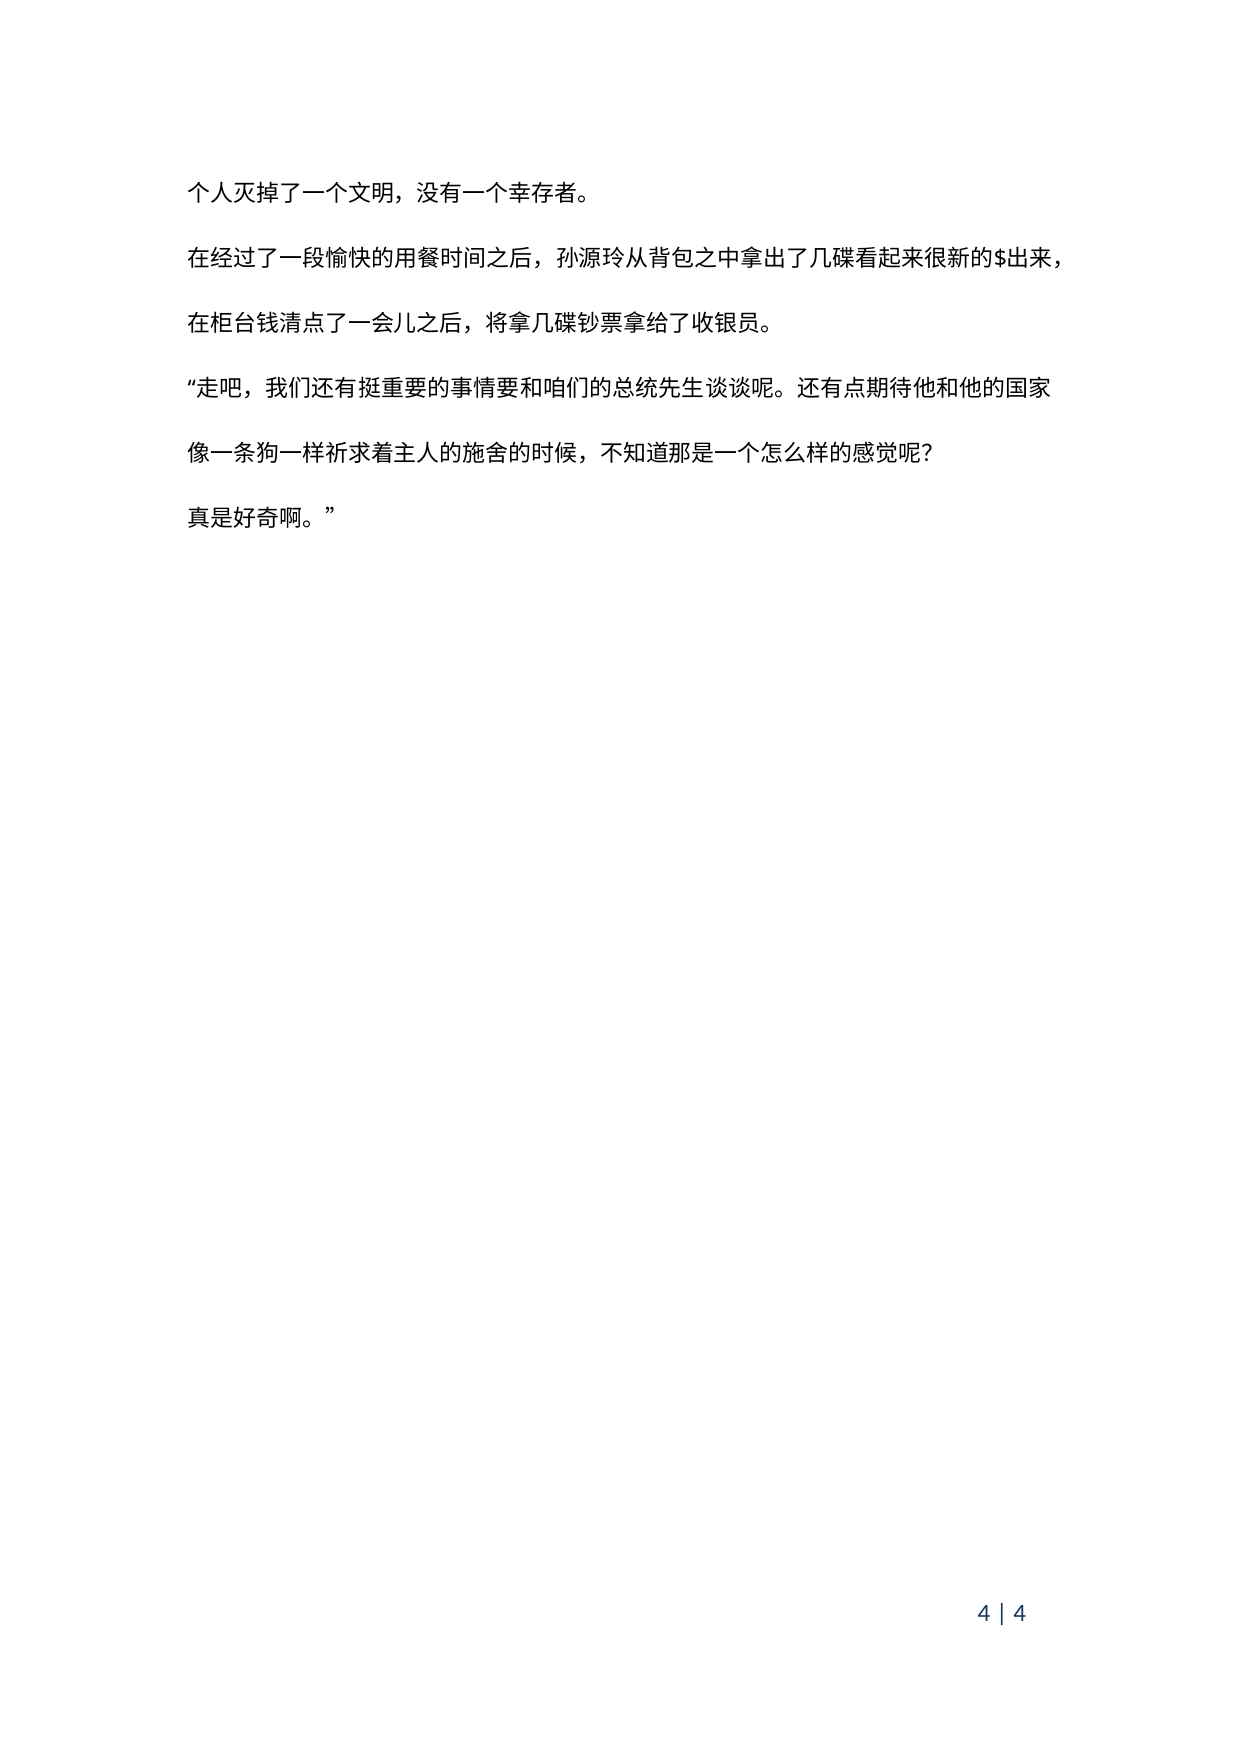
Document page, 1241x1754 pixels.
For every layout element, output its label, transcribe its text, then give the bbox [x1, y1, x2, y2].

text 真是好奇啊。” [187, 483, 1053, 548]
text “走吧，我们还有挺重要的事情要和咱们的总统先生谈谈呢。还有点期待他和他的国家像一条狗一样祈求着主人的施舍的时候，不知道那是一个怎么样的感觉呢？ [187, 353, 1053, 483]
text 在经过了一段愉快的用餐时间之后，孙源玲从背包之中拿出了几碟看起来很新的$出来，在柜台钱清点了一会儿之后，将拿几碟钞票拿给了收银员。 [187, 223, 1053, 353]
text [187, 158, 1053, 223]
